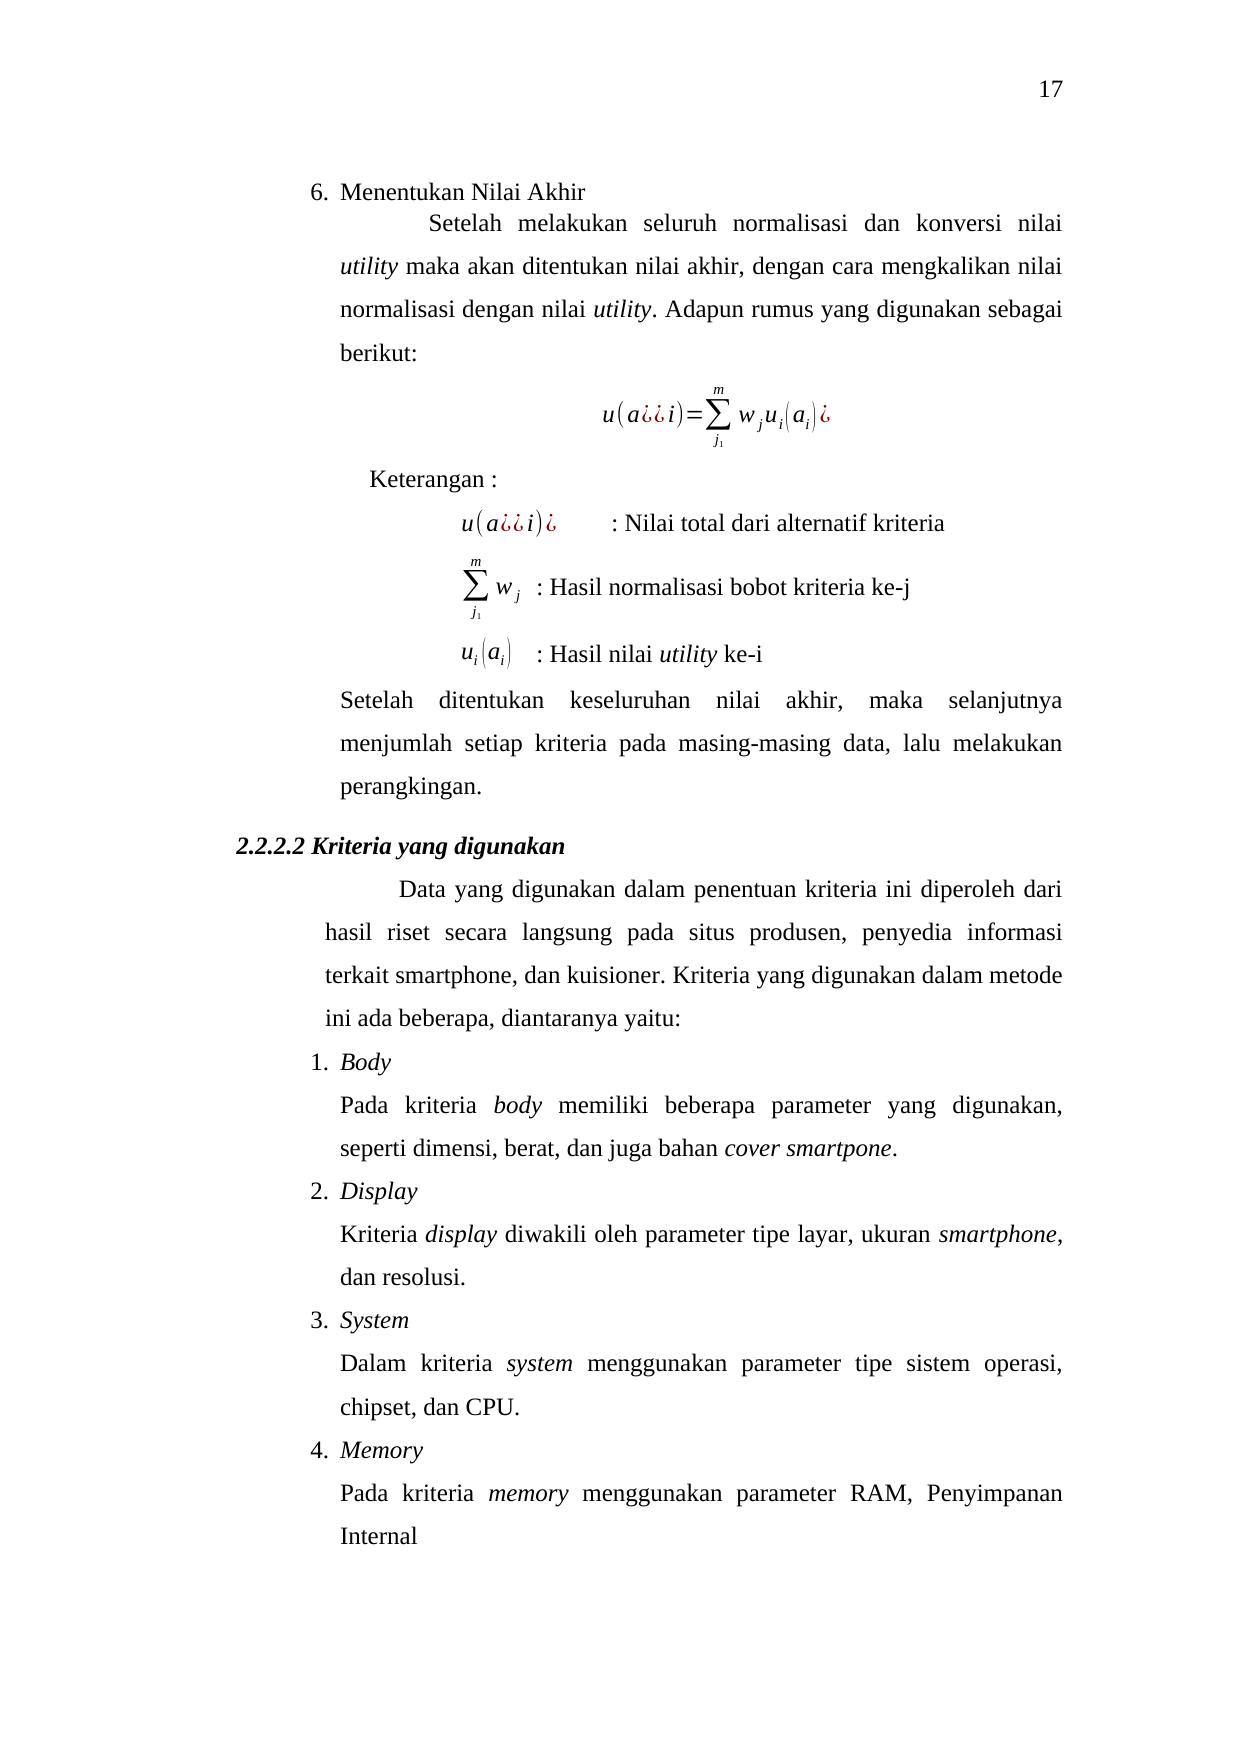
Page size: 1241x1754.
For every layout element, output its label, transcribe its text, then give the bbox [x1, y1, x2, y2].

list System [310, 1305, 1063, 1334]
subtitle Menentukan Nilai Akhir [310, 177, 1063, 206]
list Keterangan : [369, 464, 1063, 493]
list Memory [310, 1435, 1063, 1463]
list : Hasil normalisasi bobot kriteria ke-j [369, 552, 1063, 622]
list Kriteria display diwakili oleh parameter tipe layar, ukuran smartphone, dan resolusi. [340, 1219, 1063, 1291]
list : Nilai total dari alternatif kriteria [369, 508, 1063, 538]
list Data yang digunakan dalam penentuan kriteria ini diperoleh dari hasil riset secara langsung pada situs produsen, penyedia informasi terkait smartphone, dan kuisioner. Kriteria yang digunakan dalam metode ini ada beberapa, diantaranya yaitu: [325, 874, 1063, 1032]
list : Hasil nilai utility ke-i [369, 636, 1063, 671]
list Display [310, 1176, 1063, 1205]
list Dalam kriteria system menggunakan parameter tipe sistem operasi, chipset, dan CPU. [340, 1348, 1063, 1420]
subtitle Kriteria yang digunakan [236, 831, 1063, 860]
list Pada kriteria memory menggunakan parameter RAM, Penyimpanan Internal [340, 1478, 1063, 1550]
list Pada kriteria body memiliki beberapa parameter yang digunakan, seperti dimensi, berat, dan juga bahan cover smartpone. [340, 1090, 1063, 1162]
list Body [310, 1047, 1063, 1075]
list Setelah melakukan seluruh normalisasi dan konversi nilai utility maka akan ditentukan nilai akhir, dengan cara mengkalikan nilai normalisasi dengan nilai utility. Adapun rumus yang digunakan sebagai berikut: [340, 208, 1063, 366]
list Setelah ditentukan keseluruhan nilai akhir, maka selanjutnya menjumlah setiap kriteria pada masing-masing data, lalu melakukan perangkingan. [340, 685, 1063, 800]
